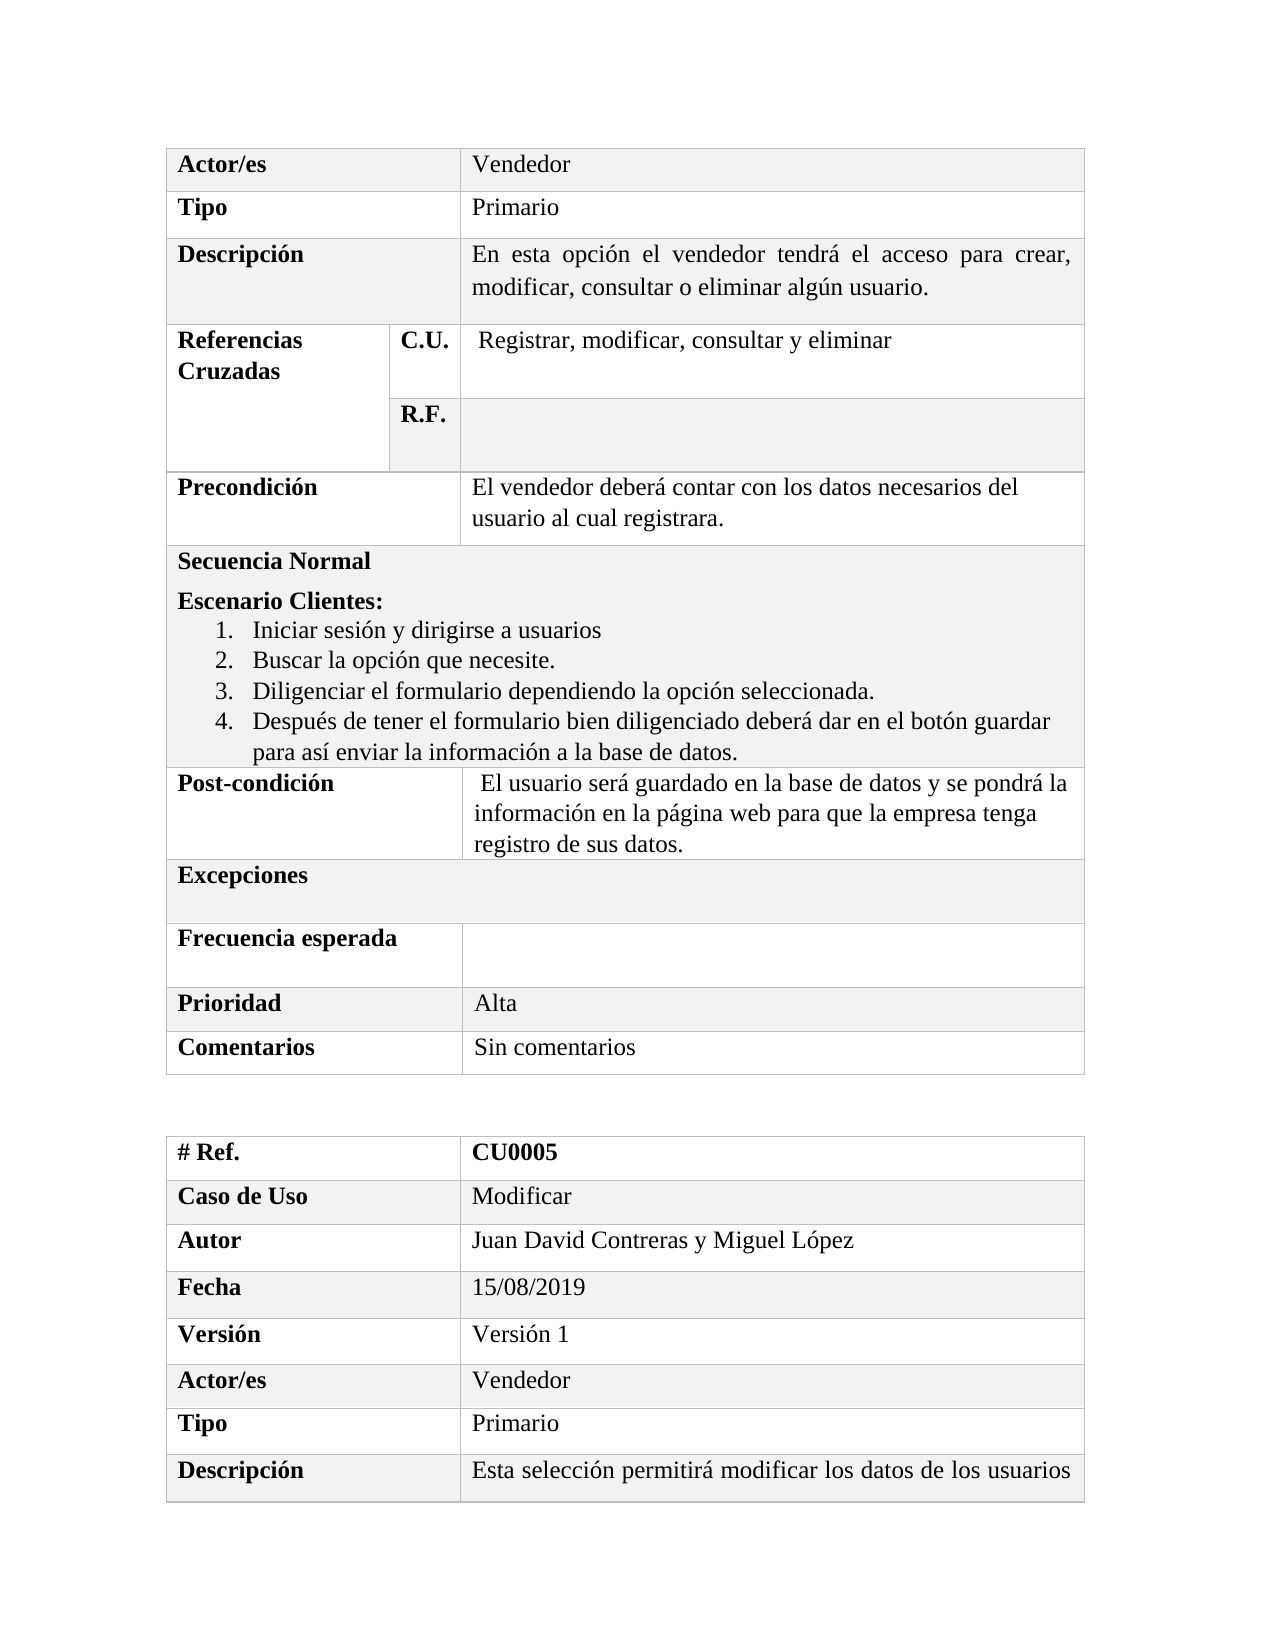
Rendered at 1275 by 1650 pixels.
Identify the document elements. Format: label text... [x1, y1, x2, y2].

table_cell Comentarios [167, 1032, 462, 1074]
table_cell 15/08/2019 [461, 1272, 1084, 1318]
table_cell Frecuencia esperada [167, 924, 462, 987]
table_cell Primario [461, 192, 1084, 238]
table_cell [461, 1455, 1084, 1501]
table_cell En esta opción el vendedor tendrá el acceso para crear, modificar, consultar o eliminar algún usuario. [461, 239, 1084, 324]
table_cell Alta [463, 988, 1084, 1031]
table_header CU0005 [461, 1137, 1084, 1180]
table_cell El usuario será guardado en la base de datos y se pondrá la información en la página web para que la empresa tenga registro de sus datos. [463, 768, 1084, 859]
table_cell [463, 924, 1084, 987]
table_cell Versión 1 [461, 1319, 1084, 1364]
table_cell Actor/es [167, 1365, 460, 1407]
table_cell Vendedor [461, 149, 1084, 191]
table_cell Excepciones [167, 860, 1084, 922]
table_cell Versión [167, 1319, 460, 1364]
table_cell Descripción [167, 1455, 460, 1501]
table_cell Descripción [167, 239, 460, 324]
table_cell Fecha [167, 1272, 460, 1318]
table_cell Precondición [167, 473, 460, 545]
table_cell Modificar [461, 1181, 1084, 1224]
table_cell Registrar, modificar, consultar y eliminar [461, 325, 1084, 398]
table_cell [461, 399, 1084, 471]
table_cell Tipo [167, 192, 460, 238]
table_cell Caso de Uso [167, 1181, 460, 1224]
table_cell C.U. [390, 325, 460, 398]
table_cell Tipo [167, 1409, 460, 1454]
table_cell Autor [167, 1225, 460, 1271]
table_cell Sin comentarios [463, 1032, 1084, 1074]
table_cell Juan David Contreras y Miguel López [461, 1225, 1084, 1271]
table_cell El vendedor deberá contar con los datos necesarios del usuario al cual registrara. [461, 473, 1084, 545]
table_cell Prioridad [167, 988, 462, 1031]
table_cell R.F. [390, 399, 460, 471]
table_cell Vendedor [461, 1365, 1084, 1407]
table_cell Referencias Cruzadas [167, 325, 389, 471]
table_header # Ref. [167, 1137, 460, 1180]
table_cell Actor/es [167, 149, 460, 191]
table_cell Post-condición [167, 768, 462, 859]
table_cell Primario [461, 1409, 1084, 1454]
table_cell Secuencia Normal Escenario Clientes: Iniciar sesión y dirigirse a usuarios Buscar la opción que necesite. Diligenciar el formulario dependiendo la opción seleccionada. Después de tener el formulario bien diligenciado deberá dar en el botón guardar para así enviar la información a la base de datos. [167, 546, 1084, 767]
